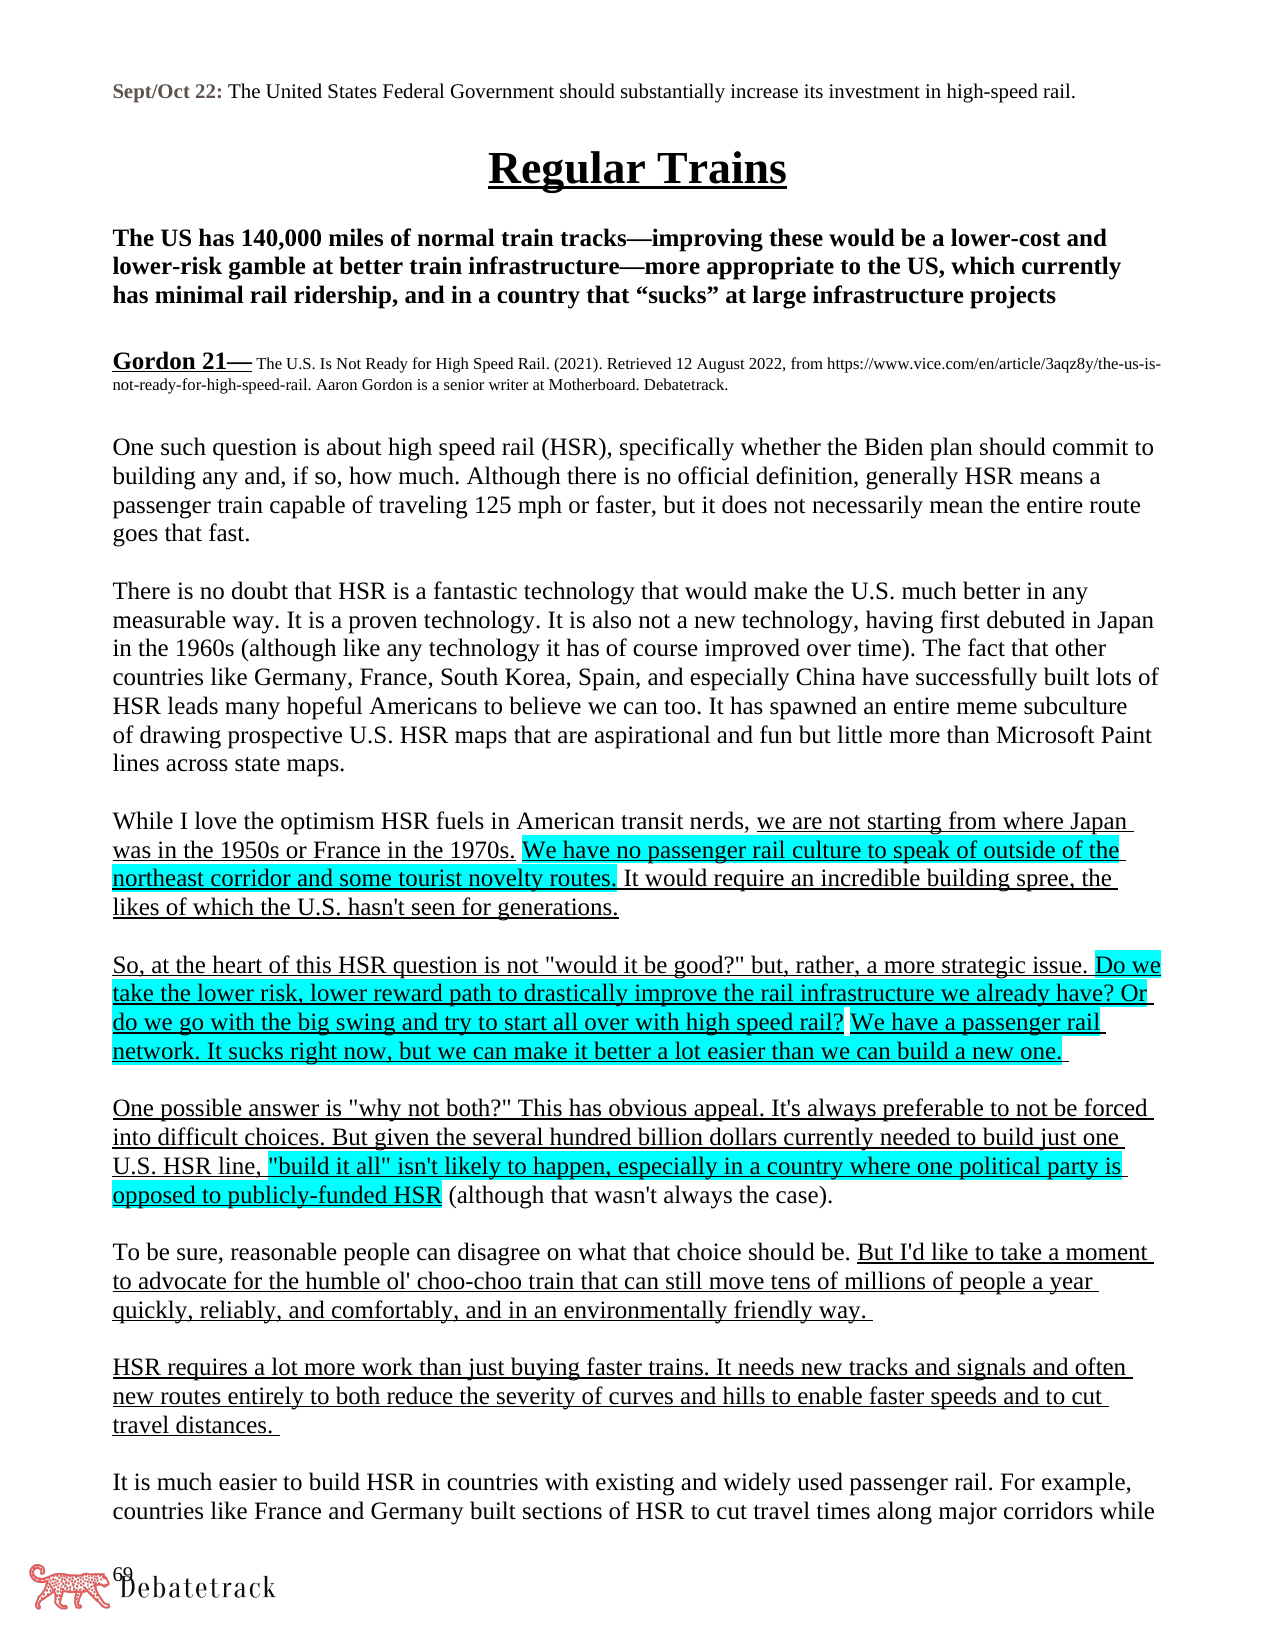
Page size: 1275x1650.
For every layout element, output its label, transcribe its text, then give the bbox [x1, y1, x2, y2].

picture [27, 1543, 286, 1634]
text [112, 1467, 1163, 1525]
text There is no doubt that HSR is a fantastic technology that would make the U.S. much better in any measurable way. It is a proven technology. It is also not a new technology, having first debuted in Japan in the 1960s (although like any technology it has of course improved over time). The fact that other countries like Germany, France, South Korea, Spain, and especially China have successfully built lots of HSR leads many hopeful Americans to believe we can too. It has spawned an entire meme subculture of drawing prospective U.S. HSR maps that are aspirational and fun but little more than Microsoft Paint lines across state maps. [112, 576, 1163, 777]
text While I love the optimism HSR fuels in American transit nerds, we are not starting from where Japan was in the 1950s or France in the 1970s. We have no passenger rail culture to speak of outside of the northeast corridor and some tourist novelty routes. It would require an incredible building spree, the likes of which the U.S. hasn't seen for generations. [112, 806, 1163, 921]
text Gordon 21— The U.S. Is Not Ready for High Speed Rail. (2021). Retrieved 12 August 2022, from https://www.vice.com/en/article/3aqz8y/the-us-is-not-ready-for-high-speed-rail. Aaron Gordon is a senior writer at Motherboard. Debatetrack. [112, 346, 1163, 394]
text One possible answer is "why not both?" This has obvious appeal. It's always preferable to not be forced into difficult choices. But given the several hundred billion dollars currently needed to build just one U.S. HSR line, "build it all" isn't likely to happen, especially in a country where one political party is opposed to publicly-funded HSR (although that wasn't always the case). [112, 1093, 1163, 1208]
subtitle The US has 140,000 miles of normal train tracks—improving these would be a lower-cost and lower-risk gamble at better train infrastructure—more appropriate to the US, which currently has minimal rail ridership, and in a country that “sucks” at large infrastructure projects [112, 223, 1163, 309]
text To be sure, reasonable people can disagree on what that choice should be. But I'd like to take a moment to advocate for the humble ol' choo-choo train that can still move tens of millions of people a year quickly, reliably, and comfortably, and in an environmentally friendly way. [112, 1237, 1163, 1323]
subtitle Regular Trains [112, 141, 1163, 193]
text So, at the heart of this HSR question is not "would it be good?" but, rather, a more strategic issue. Do we take the lower risk, lower reward path to drastically improve the rail infrastructure we already have? Or do we go with the big swing and try to start all over with high speed rail? We have a passenger rail network. It sucks right now, but we can make it better a lot easier than we can build a new one. [112, 950, 1163, 1065]
text HSR requires a lot more work than just buying faster trains. It needs new tracks and signals and often new routes entirely to both reduce the severity of curves and hills to enable faster speeds and to cut travel distances. [112, 1352, 1163, 1438]
text One such question is about high speed rail (HSR), specifically whether the Biden plan should commit to building any and, if so, how much. Although there is no official definition, generally HSR means a passenger train capable of traveling 125 mph or faster, but it does not necessarily mean the entire route goes that fast. [112, 432, 1163, 547]
